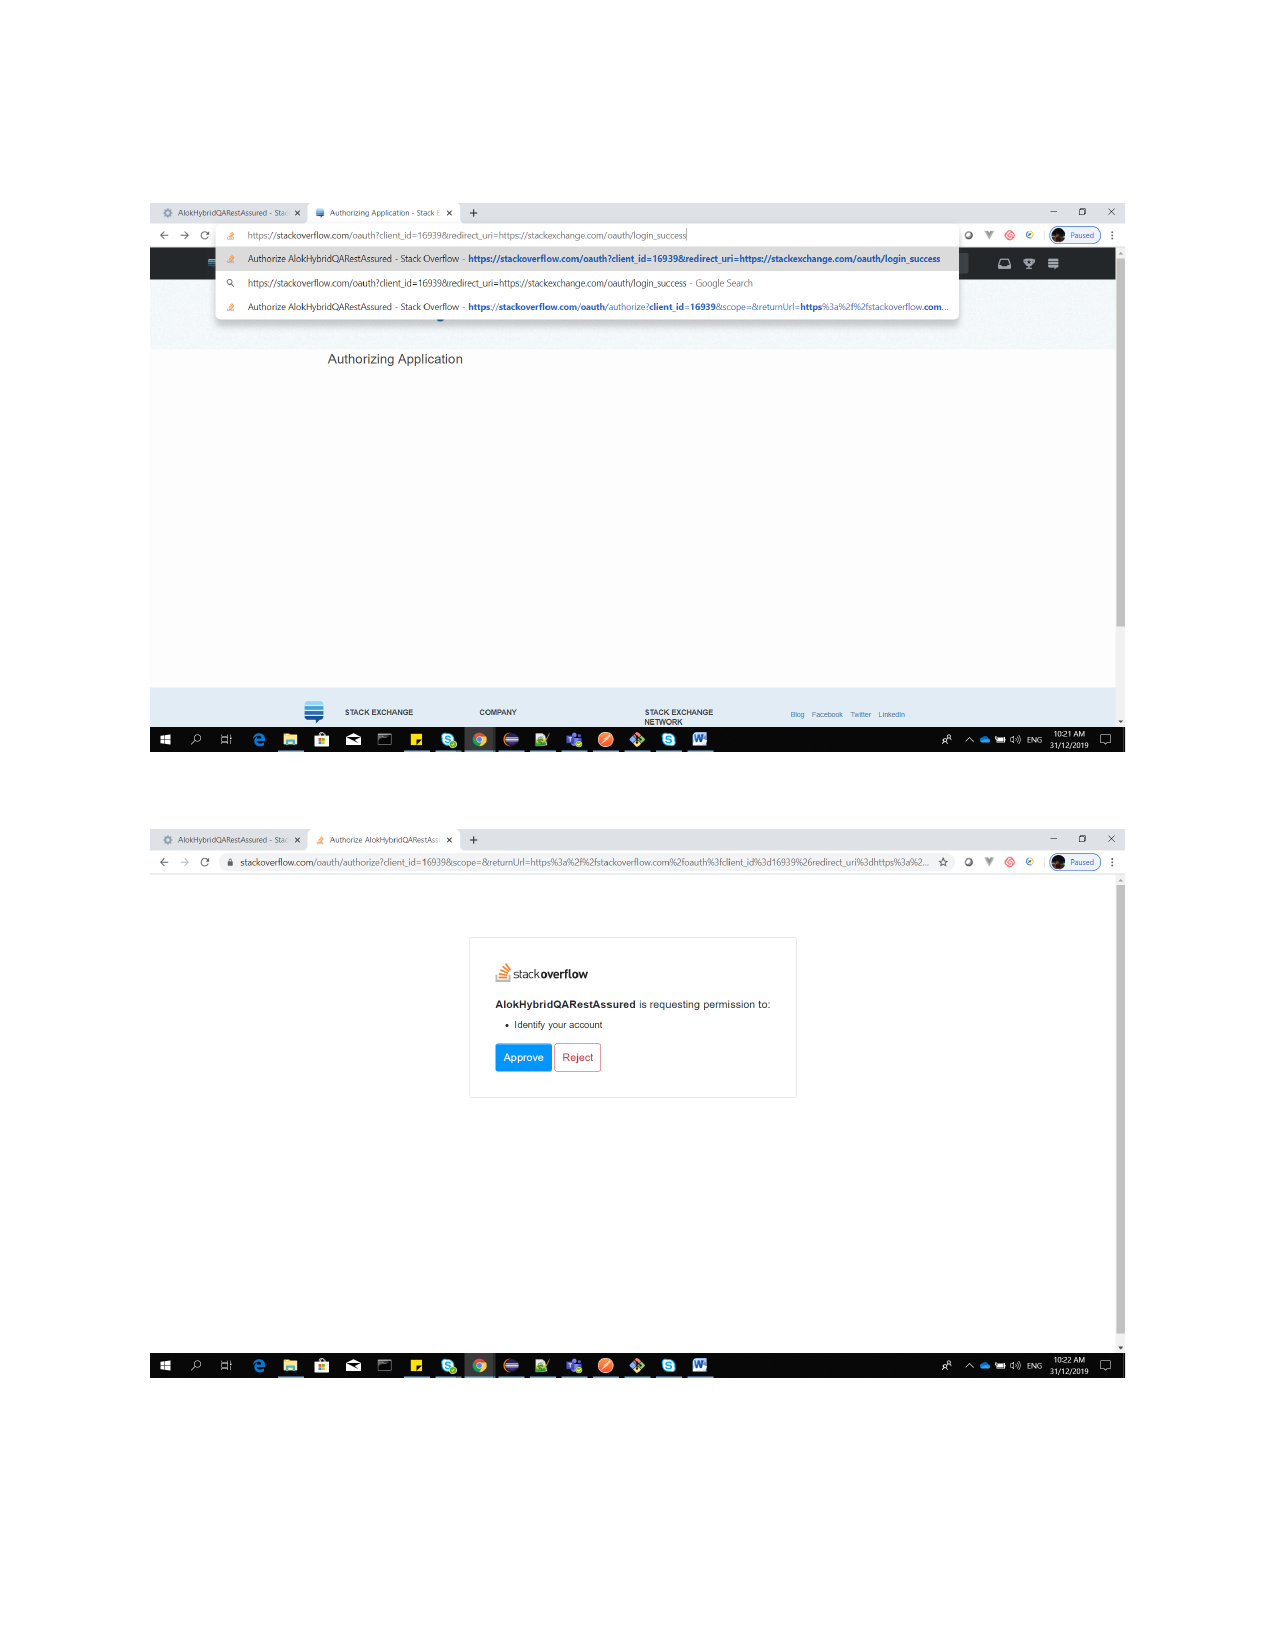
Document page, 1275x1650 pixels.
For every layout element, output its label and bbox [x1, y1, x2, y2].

picture [150, 203, 1125, 752]
picture [150, 829, 1125, 1378]
